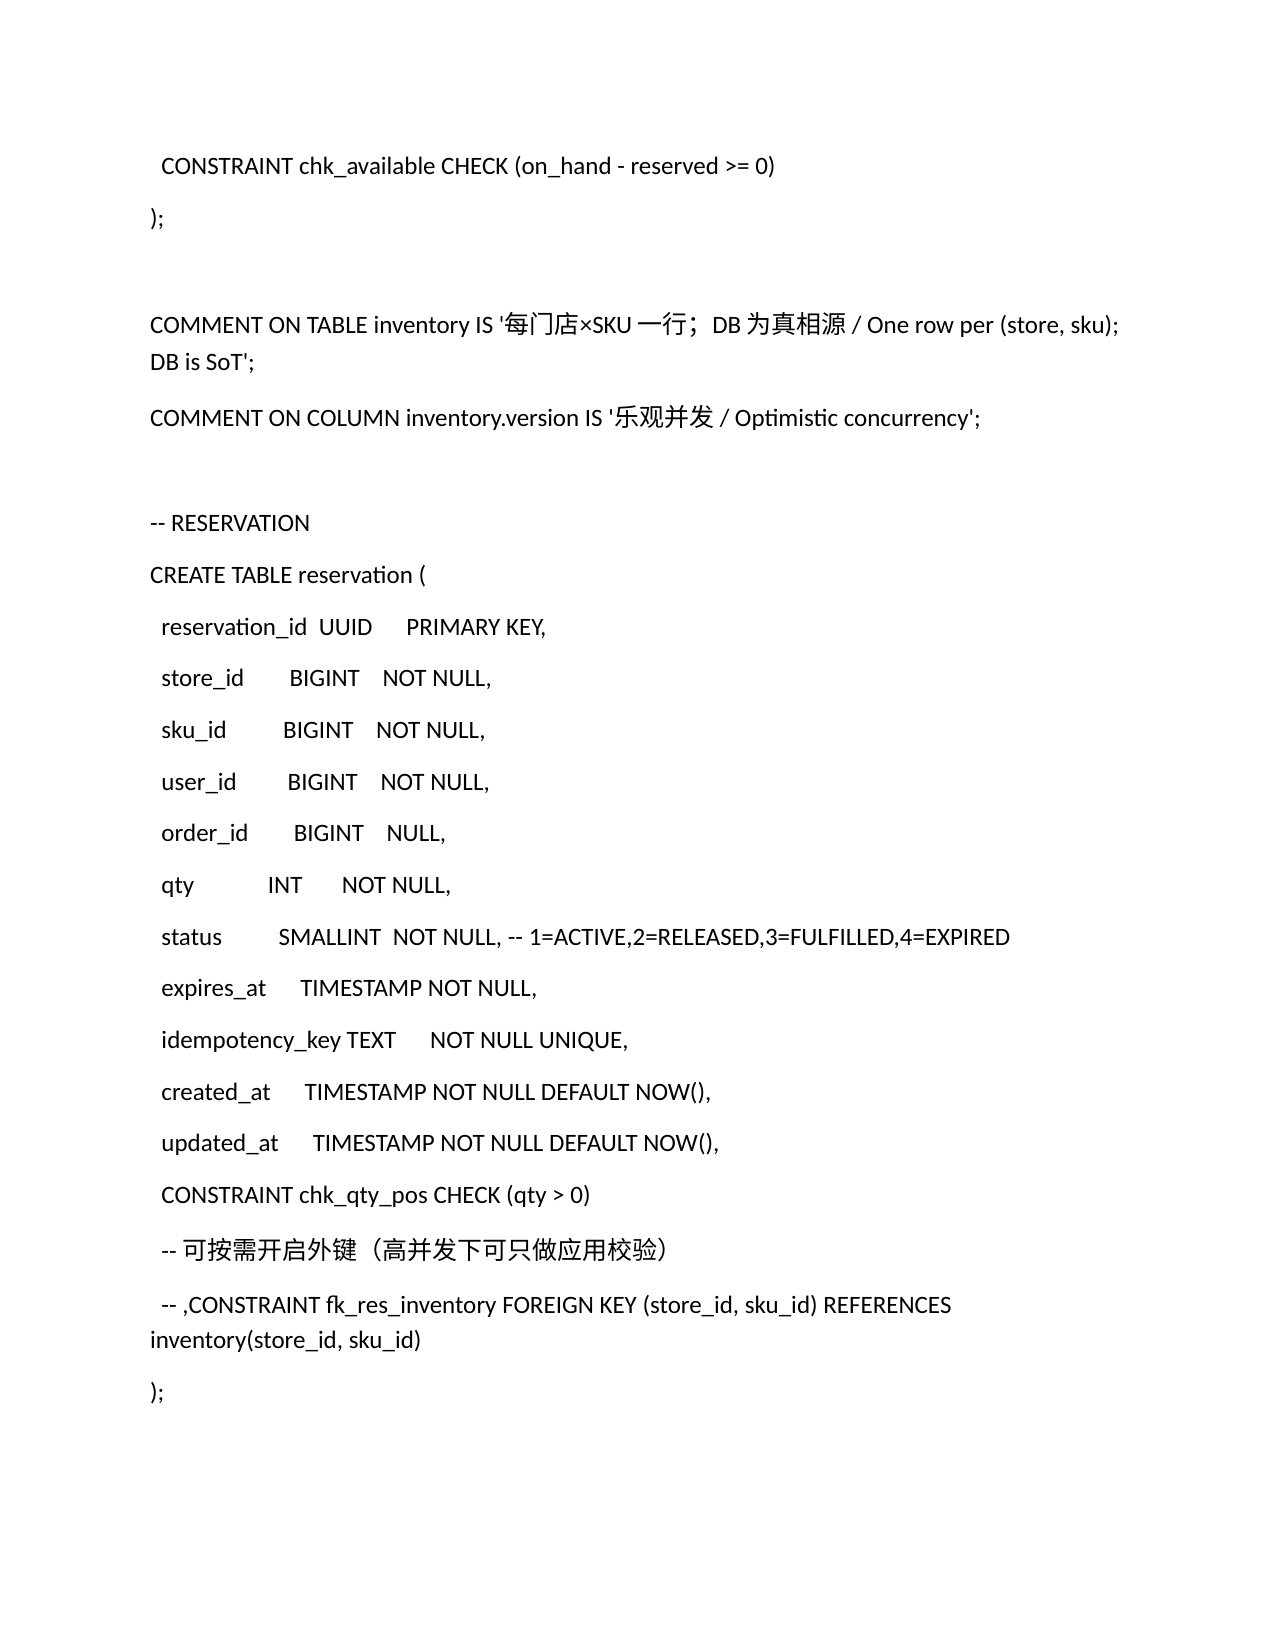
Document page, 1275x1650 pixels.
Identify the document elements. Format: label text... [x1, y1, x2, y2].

text reservation_id UUID PRIMARY KEY, [150, 611, 1125, 641]
text order_id BIGINT NULL, [150, 817, 1125, 848]
text expires_at TIMESTAMP NOT NULL, [150, 972, 1125, 1003]
text updated_at TIMESTAMP NOT NULL DEFAULT NOW(), [150, 1127, 1125, 1158]
text CONSTRAINT chk_qty_pos CHECK (qty > 0) [150, 1179, 1125, 1209]
text -- 可按需开启外键（高并发下可只做应用校验） [150, 1231, 1125, 1267]
text COMMENT ON COLUMN inventory.version IS '乐观并发 / Optimistic concurrency'; [150, 397, 1125, 434]
text created_at TIMESTAMP NOT NULL DEFAULT NOW(), [150, 1076, 1125, 1106]
text -- ,CONSTRAINT fk_res_inventory FOREIGN KEY (store_id, sku_id) REFERENCES inventory(store_id, sku_id) [150, 1289, 1125, 1354]
text -- RESERVATION [150, 507, 1125, 538]
text idempotency_key TEXT NOT NULL UNIQUE, [150, 1024, 1125, 1054]
text COMMENT ON TABLE inventory IS '每门店×SKU一行；DB为真相源 / One row per (store, sku); DB is SoT'; [150, 305, 1125, 376]
text ); [150, 1376, 1125, 1406]
text status SMALLINT NOT NULL, -- 1=ACTIVE,2=RELEASED,3=FULFILLED,4=EXPIRED [150, 921, 1125, 951]
text CONSTRAINT chk_available CHECK (on_hand - reserved >= 0) [150, 150, 1125, 181]
text CREATE TABLE reservation ( [150, 559, 1125, 589]
text ); [150, 202, 1125, 232]
text store_id BIGINT NOT NULL, [150, 662, 1125, 693]
text sku_id BIGINT NOT NULL, [150, 714, 1125, 744]
text qty INT NOT NULL, [150, 869, 1125, 899]
text user_id BIGINT NOT NULL, [150, 766, 1125, 796]
